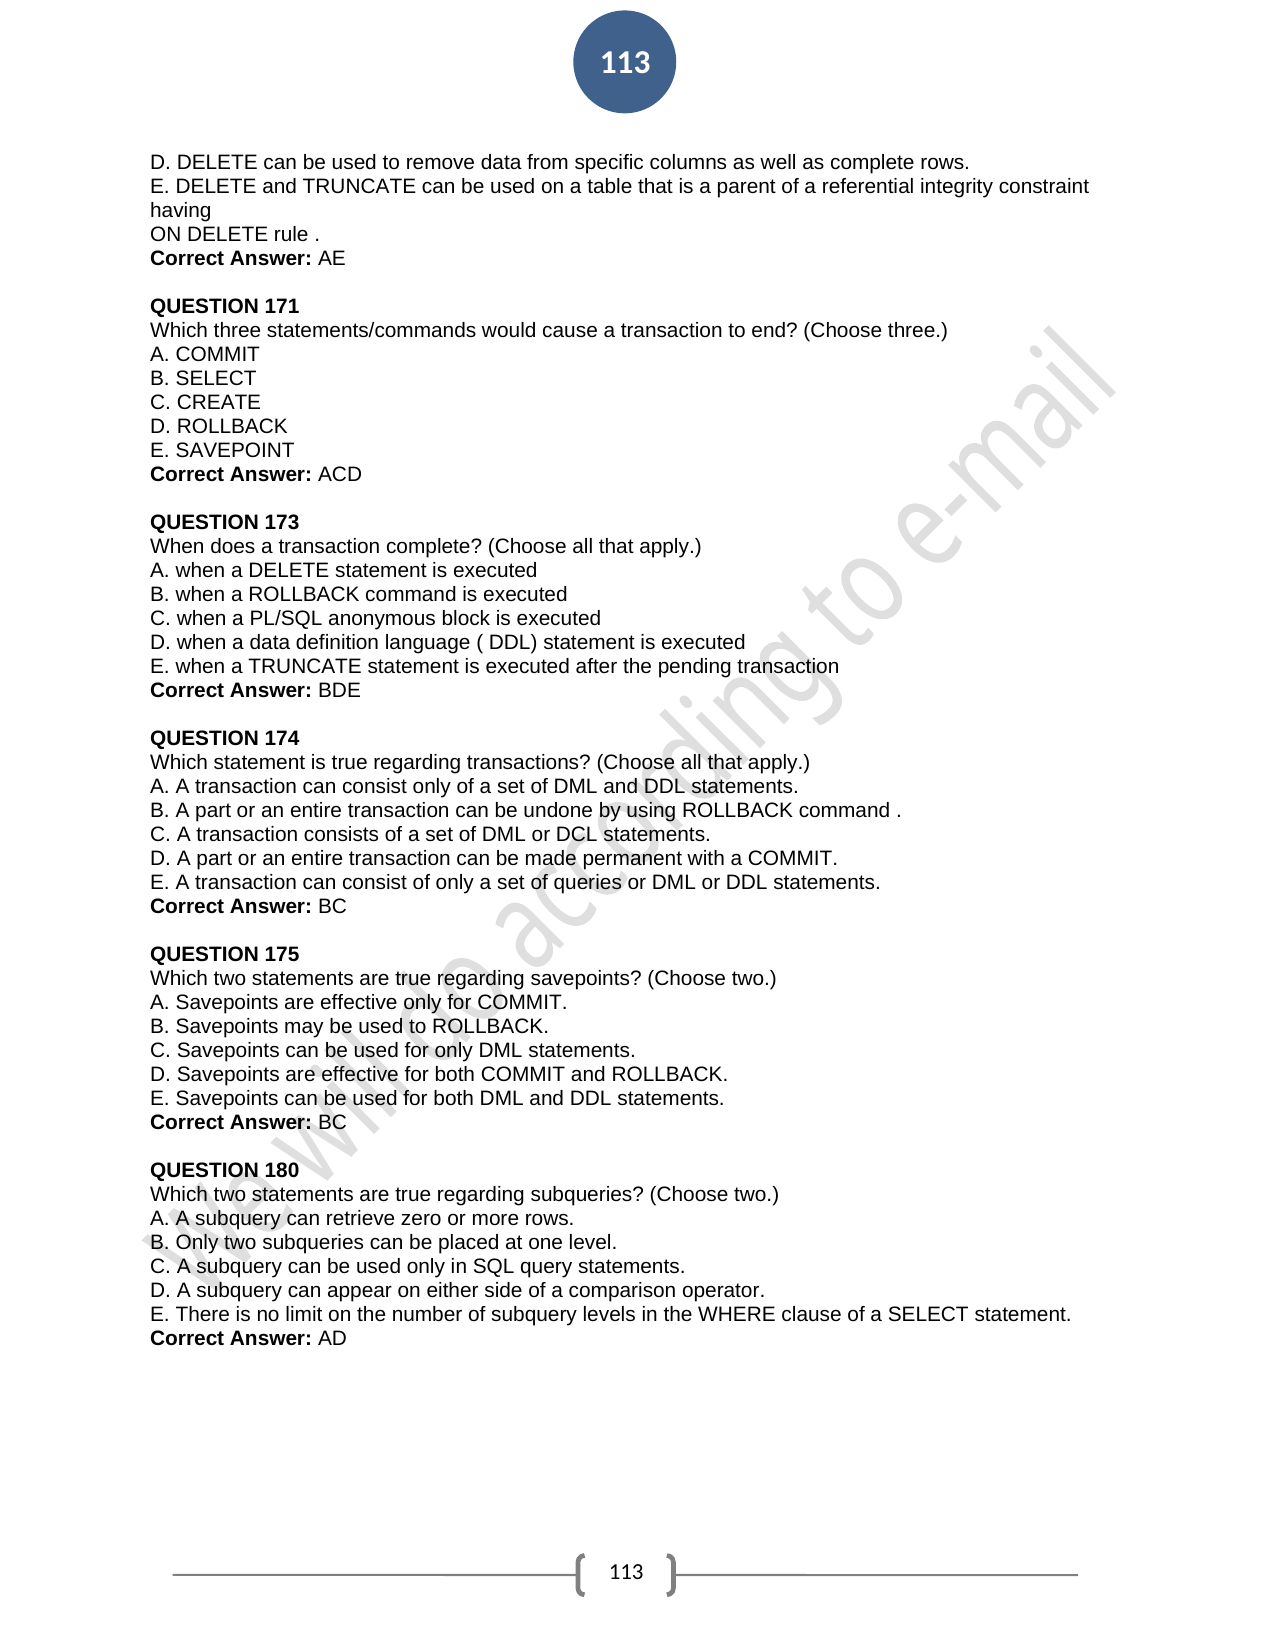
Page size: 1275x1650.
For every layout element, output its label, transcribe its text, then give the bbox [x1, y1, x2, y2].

text Correct Answer: AD [150, 1326, 1125, 1350]
text C. A transaction consists of a set of DML or DCL statements. [150, 822, 1125, 846]
text QUESTION 175 [150, 942, 1125, 966]
text C. when a PL/SQL anonymous block is executed [150, 606, 1125, 630]
text B. when a ROLLBACK command is executed [150, 582, 1125, 606]
text C. A subquery can be used only in SQL query statements. [150, 1254, 1125, 1278]
text Which two statements are true regarding subqueries? (Choose two.) [150, 1182, 1125, 1206]
text QUESTION 171 [150, 294, 1125, 318]
text B. Savepoints may be used to ROLLBACK. [150, 1014, 1125, 1038]
text A. A transaction can consist only of a set of DML and DDL statements. [150, 774, 1125, 798]
text D. A subquery can appear on either side of a comparison operator. [150, 1278, 1125, 1302]
text QUESTION 180 [150, 1158, 1125, 1182]
text D. DELETE can be used to remove data from specific columns as well as complete rows. [150, 150, 1125, 174]
text Which three statements/commands would cause a transaction to end? (Choose three.) [150, 318, 1125, 342]
text Correct Answer: BC [150, 894, 1125, 918]
text QUESTION 173 [150, 510, 1125, 534]
text D. when a data definition language ( DDL) statement is executed [150, 630, 1125, 654]
text C. CREATE [150, 390, 1125, 414]
text E. DELETE and TRUNCATE can be used on a table that is a parent of a referential integrity constraint having [150, 174, 1125, 222]
text D. Savepoints are effective for both COMMIT and ROLLBACK. [150, 1062, 1125, 1086]
text Correct Answer: AE [150, 246, 1125, 270]
text Which statement is true regarding transactions? (Choose all that apply.) [150, 750, 1125, 774]
text E. Savepoints can be used for both DML and DDL statements. [150, 1086, 1125, 1110]
text D. ROLLBACK [150, 414, 1125, 438]
text A. A subquery can retrieve zero or more rows. [150, 1206, 1125, 1230]
text ON DELETE rule . [150, 222, 1125, 246]
text A. COMMIT [150, 342, 1125, 366]
text B. SELECT [150, 366, 1125, 390]
text Correct Answer: BC [150, 1110, 1125, 1134]
text A. when a DELETE statement is executed [150, 558, 1125, 582]
text QUESTION 174 [150, 726, 1125, 750]
text When does a transaction complete? (Choose all that apply.) [150, 534, 1125, 558]
text B. Only two subqueries can be placed at one level. [150, 1230, 1125, 1254]
text D. A part or an entire transaction can be made permanent with a COMMIT. [150, 846, 1125, 870]
text E. when a TRUNCATE statement is executed after the pending transaction [150, 654, 1125, 678]
text E. A transaction can consist of only a set of queries or DML or DDL statements. [150, 870, 1125, 894]
text Which two statements are true regarding savepoints? (Choose two.) [150, 966, 1125, 990]
text B. A part or an entire transaction can be undone by using ROLLBACK command . [150, 798, 1125, 822]
text E. There is no limit on the number of subquery levels in the WHERE clause of a SELECT statement. [150, 1302, 1125, 1326]
text C. Savepoints can be used for only DML statements. [150, 1038, 1125, 1062]
text E. SAVEPOINT [150, 438, 1125, 462]
text Correct Answer: ACD [150, 462, 1125, 486]
text Correct Answer: BDE [150, 678, 1125, 702]
text A. Savepoints are effective only for COMMIT. [150, 990, 1125, 1014]
